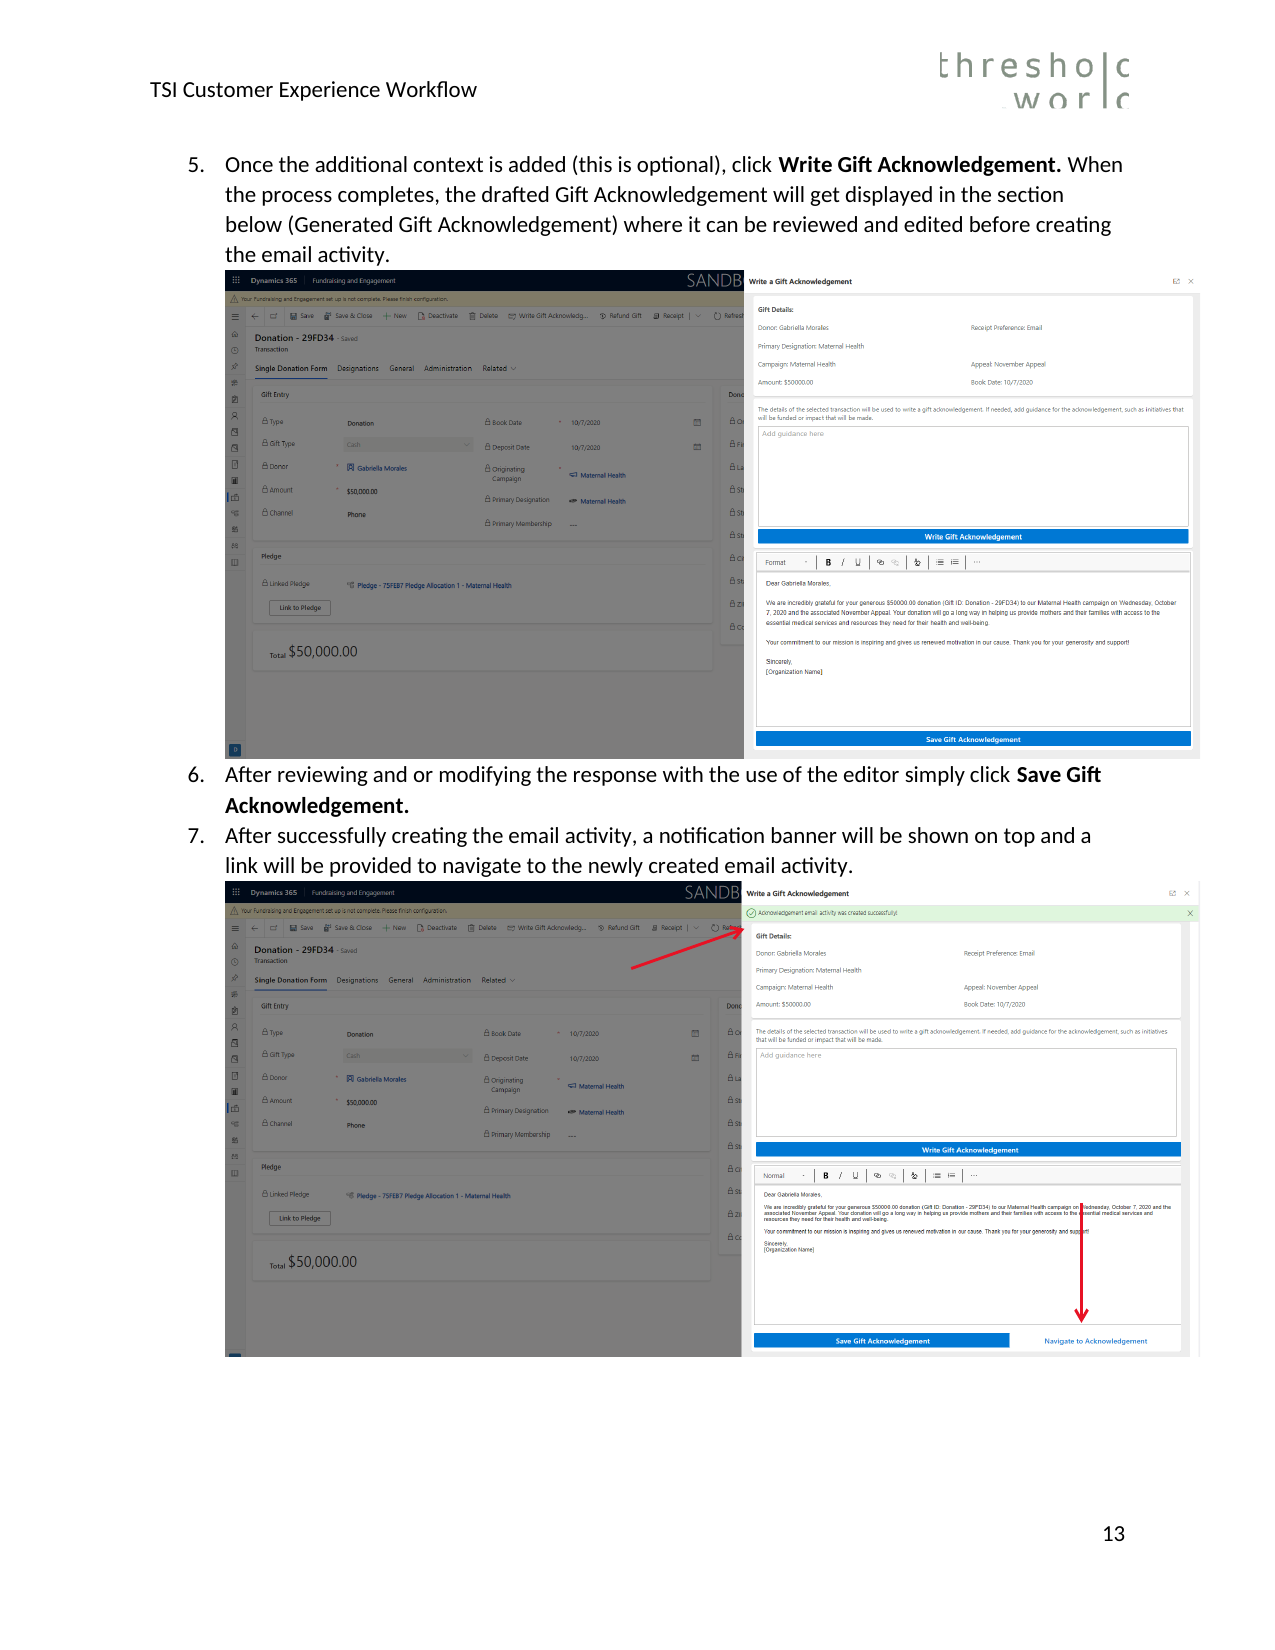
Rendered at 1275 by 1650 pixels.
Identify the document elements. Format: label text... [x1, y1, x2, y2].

list After successfully creating the email activity, a notification banner will be shown on top and a link will be provided to navigate to the newly created email activity. [187, 821, 1125, 879]
picture [225, 881, 1200, 1357]
picture [938, 51, 1129, 108]
picture [225, 270, 1200, 759]
list After reviewing and or modifying the response with the use of the editor simply click Save Gift Acknowledgement. [187, 761, 1125, 819]
